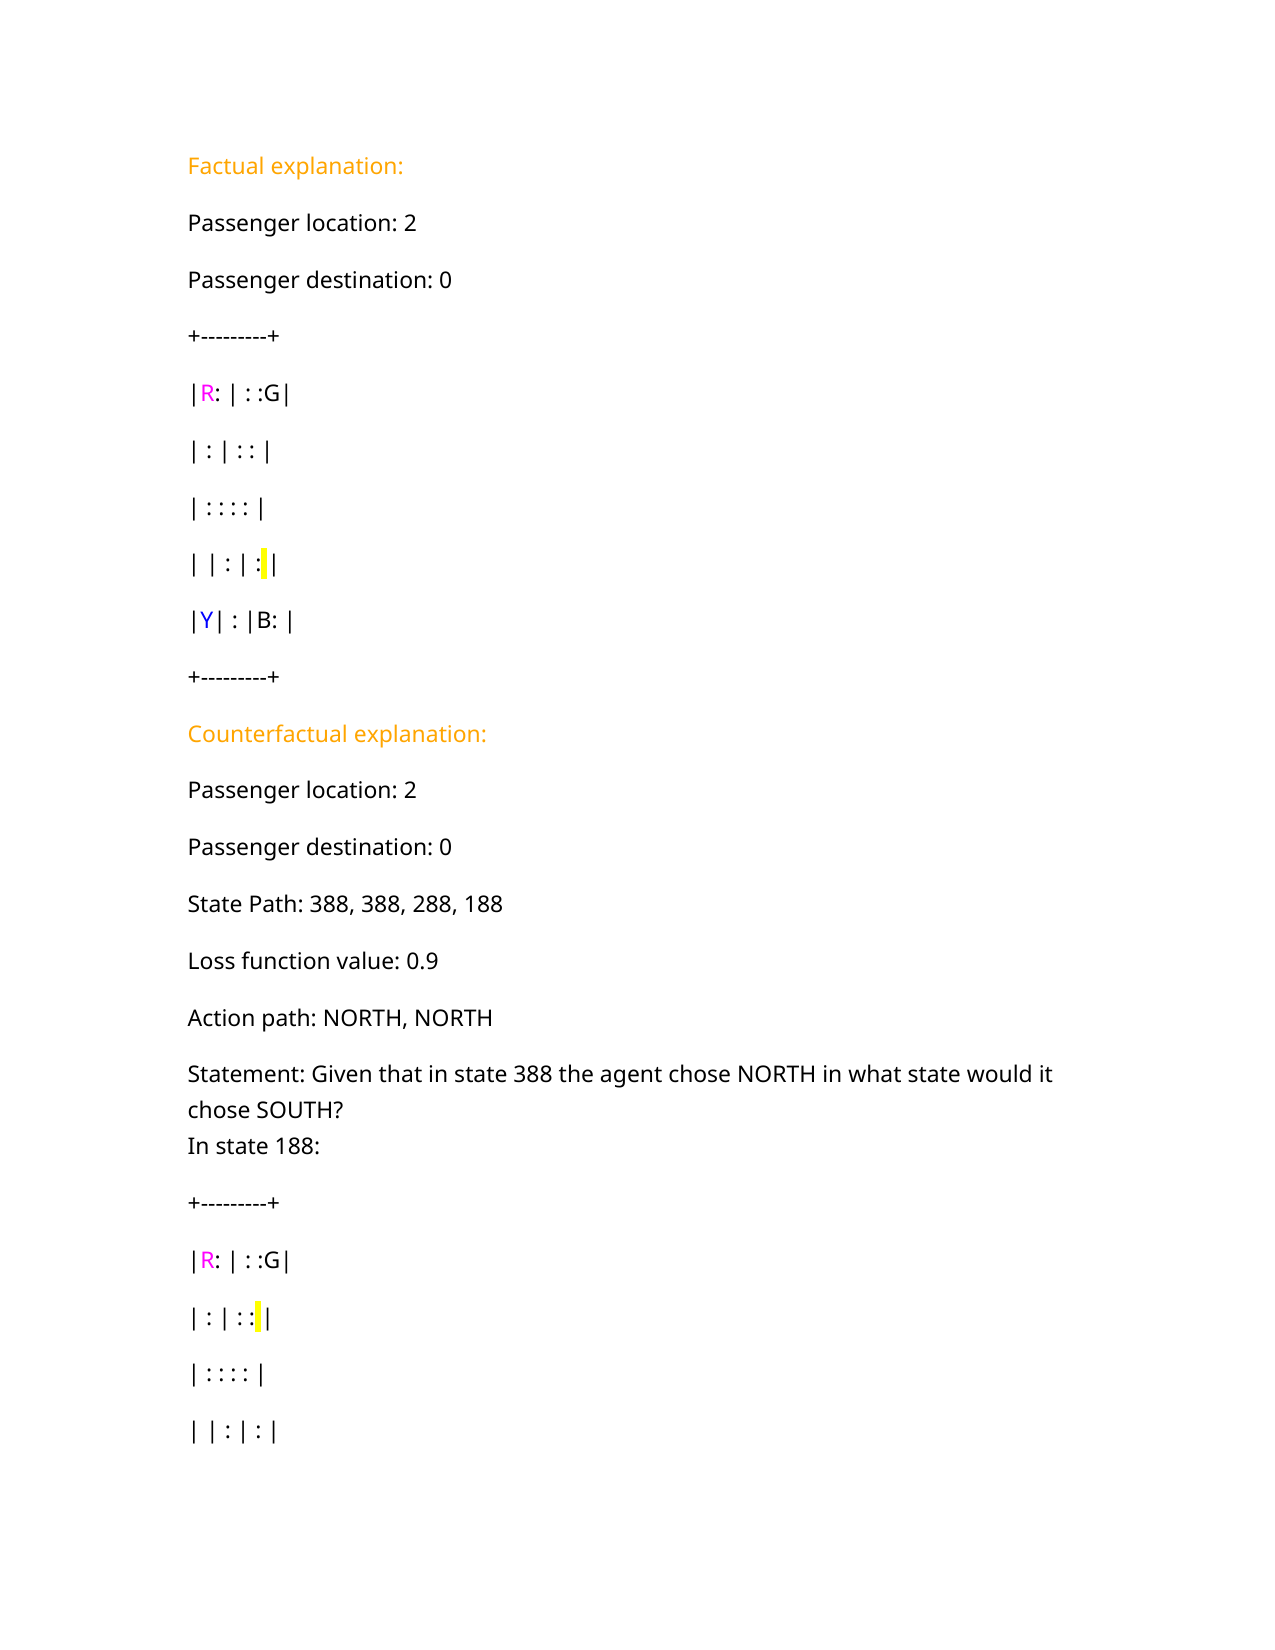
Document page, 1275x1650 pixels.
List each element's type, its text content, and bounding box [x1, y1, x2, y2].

text +---------+ [187, 661, 1087, 692]
text | : | : : | [187, 1301, 255, 1332]
text Statement: Given that in state 388 the agent chose NORTH in what state would it chose SOUTH? In state 188: [187, 1058, 1087, 1161]
text |R: | : :G| [187, 1244, 1087, 1275]
text | : | : : | [187, 434, 1087, 465]
text |Y| : |B: | [187, 604, 1087, 635]
text Passenger destination: 0 [187, 831, 1087, 862]
text |R: | : :G| [187, 377, 1087, 408]
text +---------+ [187, 320, 1087, 352]
text | : : : : | [187, 491, 1087, 522]
text Passenger location: 2 [187, 207, 1087, 238]
text Action path: NORTH, NORTH [187, 1002, 1087, 1033]
text Factual explanation: [187, 150, 1087, 181]
text | : : : : | [187, 1357, 1087, 1388]
text Passenger destination: 0 [187, 263, 1087, 295]
text | : | : : | [261, 1301, 1087, 1332]
text Passenger location: 2 [187, 774, 1087, 806]
text | | : | : | [187, 1414, 1087, 1445]
text Counterfactual explanation: [187, 718, 1087, 749]
text Loss function value: 0.9 [187, 945, 1087, 976]
text State Path: 388, 388, 288, 188 [187, 888, 1087, 919]
text | | : | : | [187, 547, 1087, 579]
text +---------+ [187, 1187, 1087, 1218]
